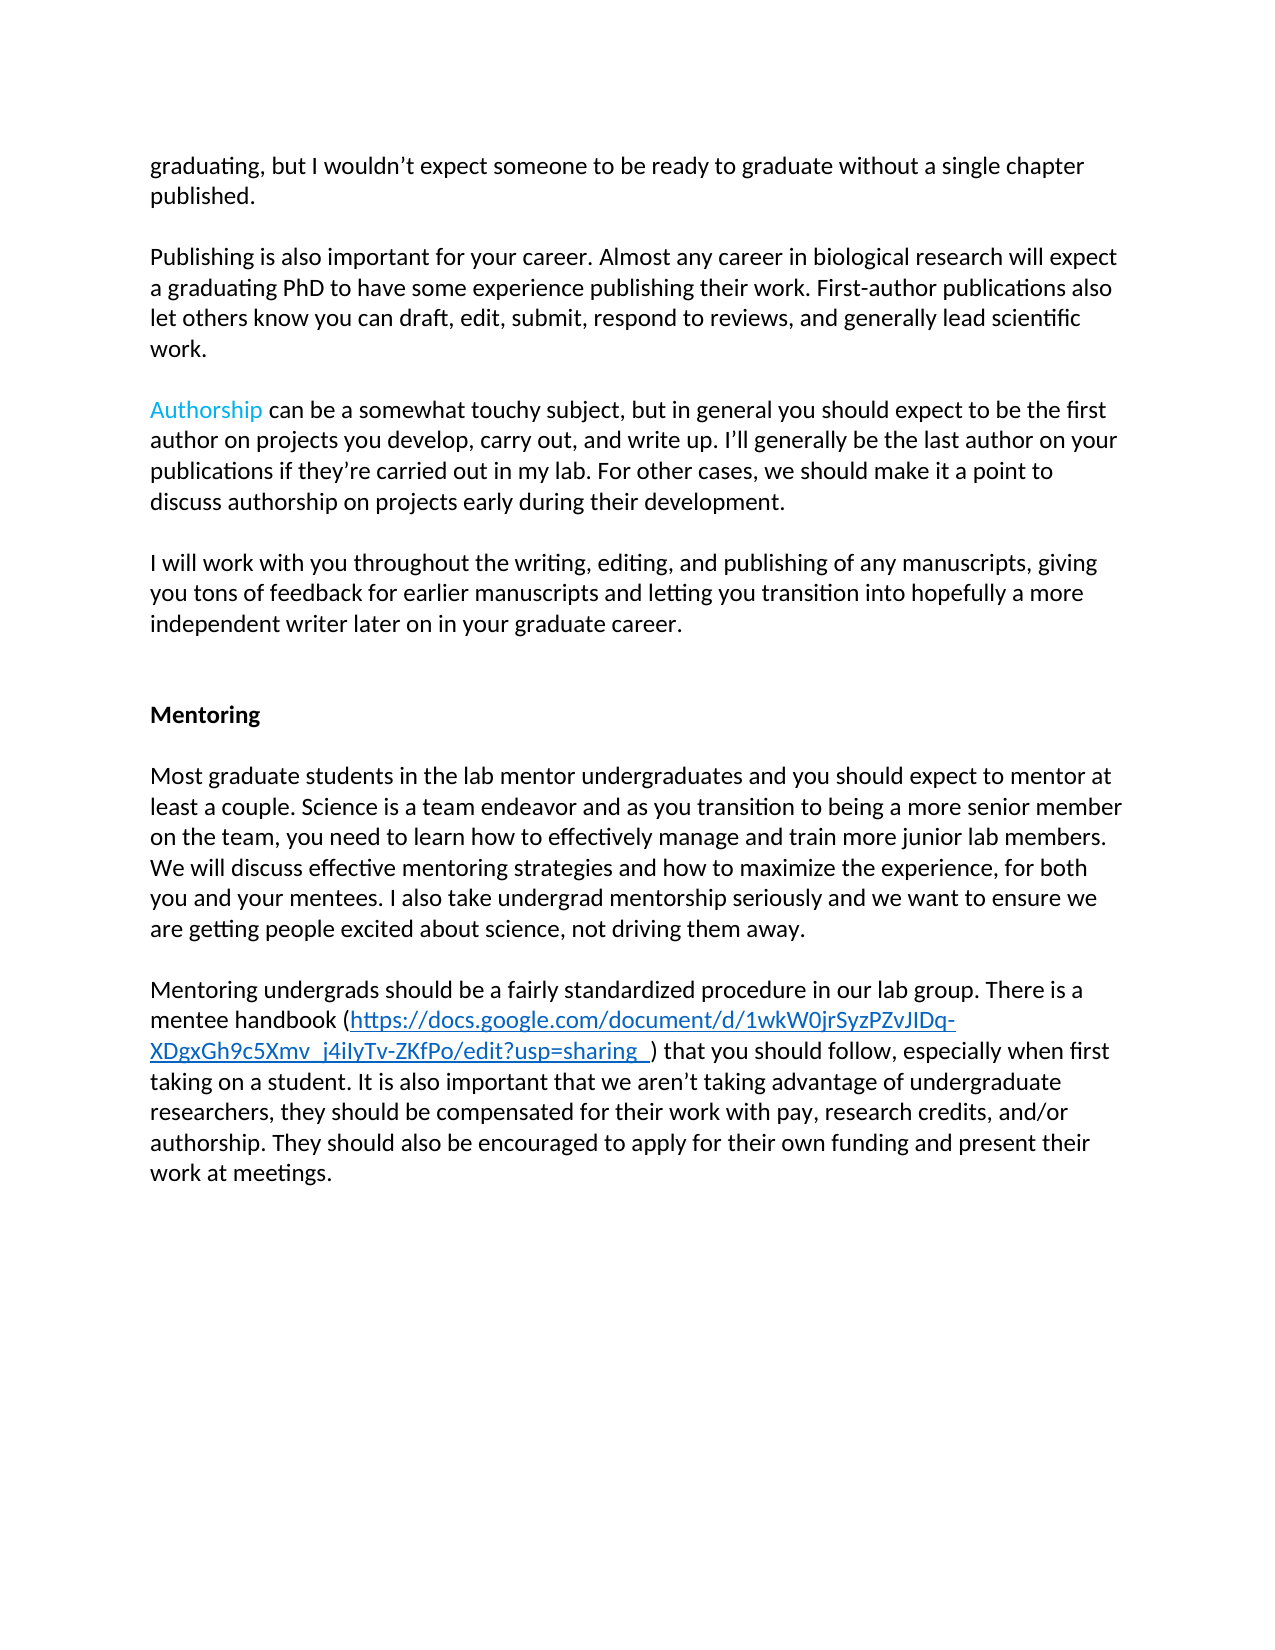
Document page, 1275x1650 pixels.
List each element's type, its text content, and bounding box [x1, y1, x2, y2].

text Most graduate students in the lab mentor undergraduates and you should expect to mentor at least a couple. Science is a team endeavor and as you transition to being a more senior member on the team, you need to learn how to effectively manage and train more junior lab members. We will discuss effective mentoring strategies and how to maximize the experience, for both you and your mentees. I also take undergrad mentorship seriously and we want to ensure we are getting people excited about science, not driving them away. [150, 760, 1125, 943]
text Mentoring [150, 699, 1125, 730]
text Authorship can be a somewhat touchy subject, but in general you should expect to be the first author on projects you develop, carry out, and write up. I’ll generally be the last author on your publications if they’re carried out in my lab. For other cases, we should make it a point to discuss authorship on projects early during their development. [150, 394, 1125, 516]
text I will work with you throughout the writing, editing, and publishing of any manuscripts, giving you tons of feedback for earlier manuscripts and letting you transition into hopefully a more independent writer later on in your graduate career. [150, 547, 1125, 638]
text Publishing is also important for your career. Almost any career in biological research will expect a graduating PhD to have some experience publishing their work. First-author publications also let others know you can draft, edit, submit, respond to reviews, and generally lead scientific work. [150, 242, 1125, 364]
text Mentoring undergrads should be a fairly standardized procedure in our lab group. There is a mentee handbook (https://docs.google.com/document/d/1wkW0jrSyzPZvJIDq-XDgxGh9c5Xmv_j4iIyTv-ZKfPo/edit?usp=sharing_) that you should follow, especially when first taking on a student. It is also important that we aren’t taking advantage of undergraduate researchers, they should be compensated for their work with pay, research credits, and/or authorship. They should also be encouraged to apply for their own funding and present their work at meetings. [150, 974, 1125, 1188]
